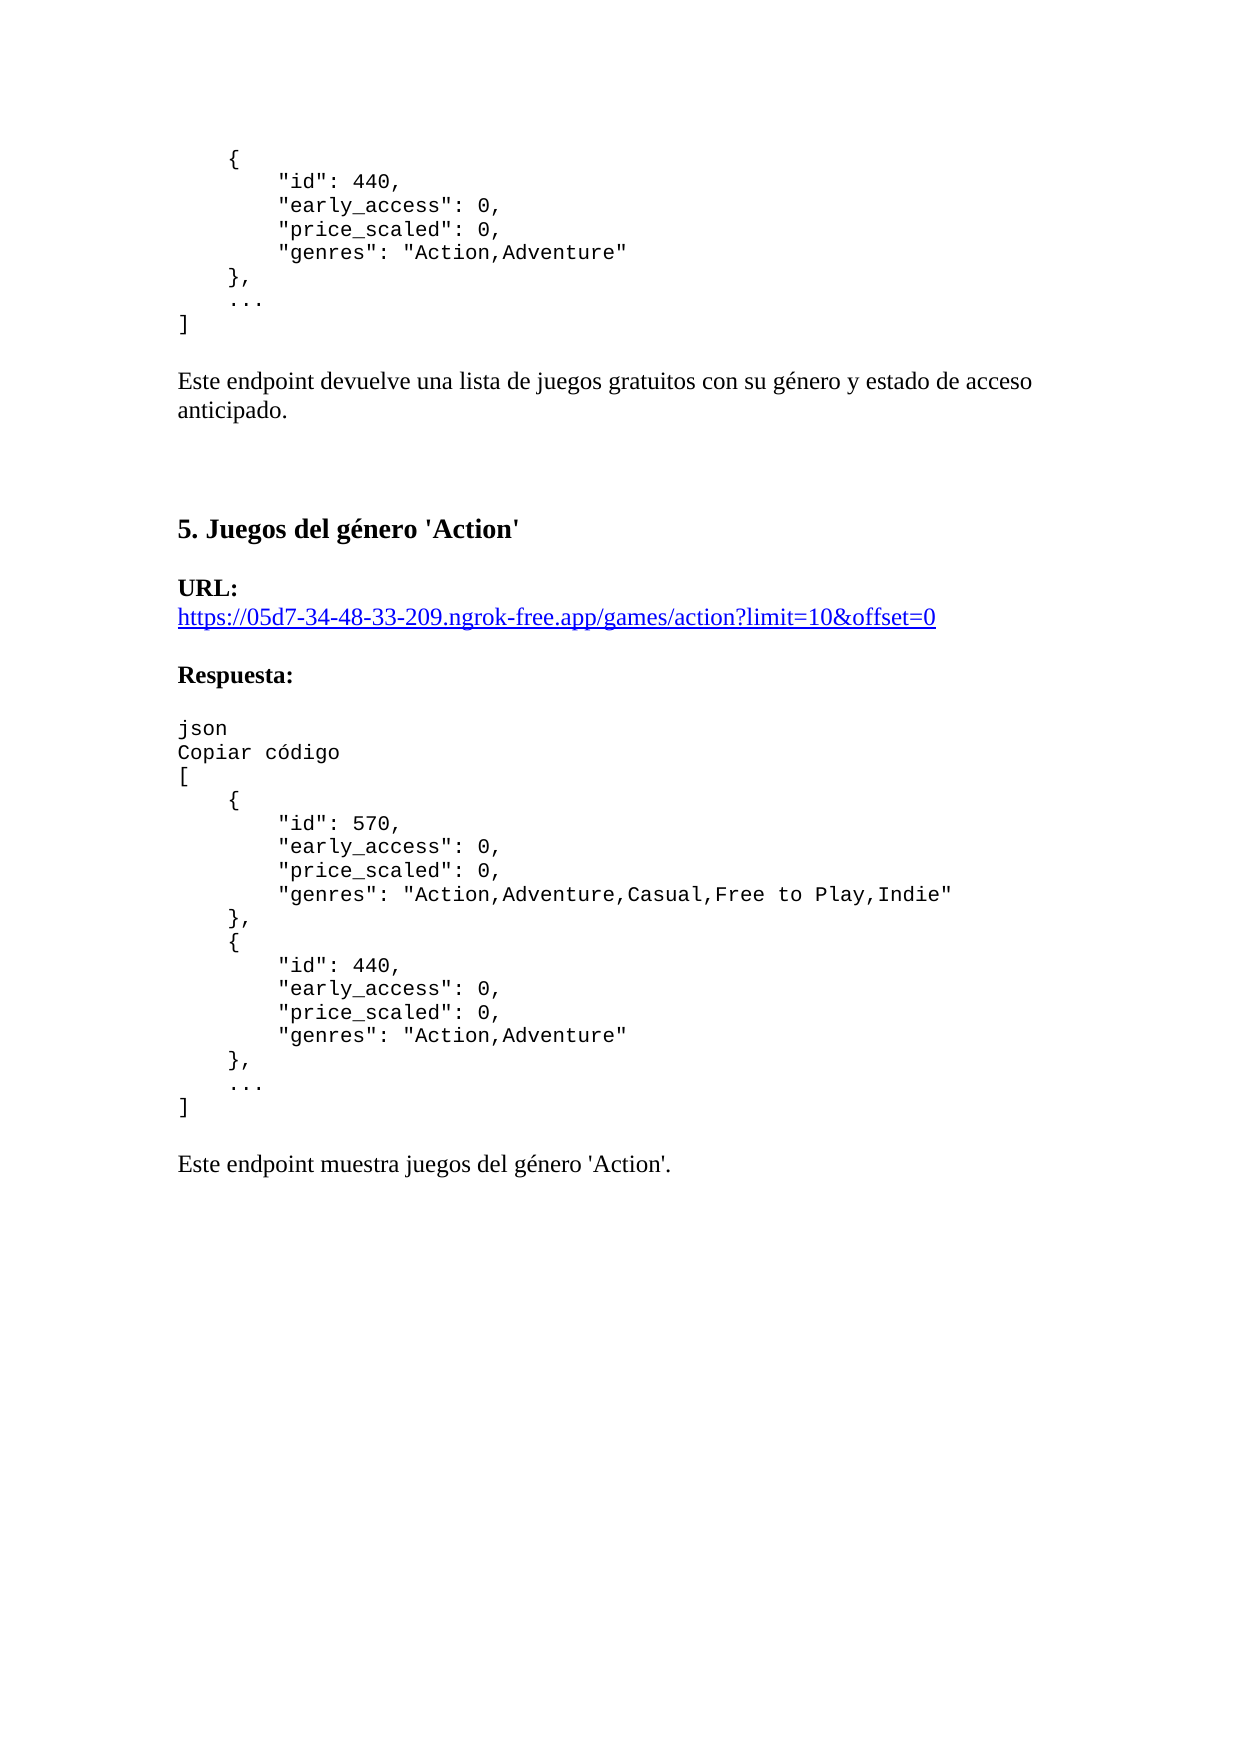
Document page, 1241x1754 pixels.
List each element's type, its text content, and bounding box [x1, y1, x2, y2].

text ... [177, 1073, 1063, 1096]
text "genres": "Action,Adventure" [177, 1026, 1063, 1049]
text Copiar código [177, 742, 1063, 765]
text "genres": "Action,Adventure" [177, 242, 1063, 266]
text "price_scaled": 0, [177, 860, 1063, 884]
text "price_scaled": 0, [177, 1002, 1063, 1026]
text "early_access": 0, [177, 195, 1063, 218]
text "early_access": 0, [177, 978, 1063, 1002]
text [ [177, 765, 1063, 789]
text ] [177, 313, 1063, 337]
text { [177, 789, 1063, 813]
text Respuesta: [177, 660, 1063, 689]
text json [177, 718, 1063, 742]
text ] [177, 1096, 1063, 1120]
text { [177, 931, 1063, 954]
text "id": 570, [177, 813, 1063, 836]
text URL: https://05d7-34-48-33-209.ngrok-free.app/games/action?limit=10&offset=0 [177, 573, 1063, 631]
text Este endpoint muestra juegos del género 'Action'. [177, 1149, 1063, 1178]
text "genres": "Action,Adventure,Casual,Free to Play,Indie" [177, 884, 1063, 907]
text "price_scaled": 0, [177, 218, 1063, 242]
text "id": 440, [177, 171, 1063, 195]
text 5. Juegos del género 'Action' [177, 512, 1063, 544]
text "id": 440, [177, 954, 1063, 978]
text "early_access": 0, [177, 836, 1063, 860]
text { [177, 148, 1063, 171]
text }, [177, 1049, 1063, 1073]
text Este endpoint devuelve una lista de juegos gratuitos con su género y estado de acceso anticipado. [177, 366, 1063, 423]
text }, [177, 907, 1063, 931]
text }, [177, 266, 1063, 289]
text ... [177, 289, 1063, 313]
